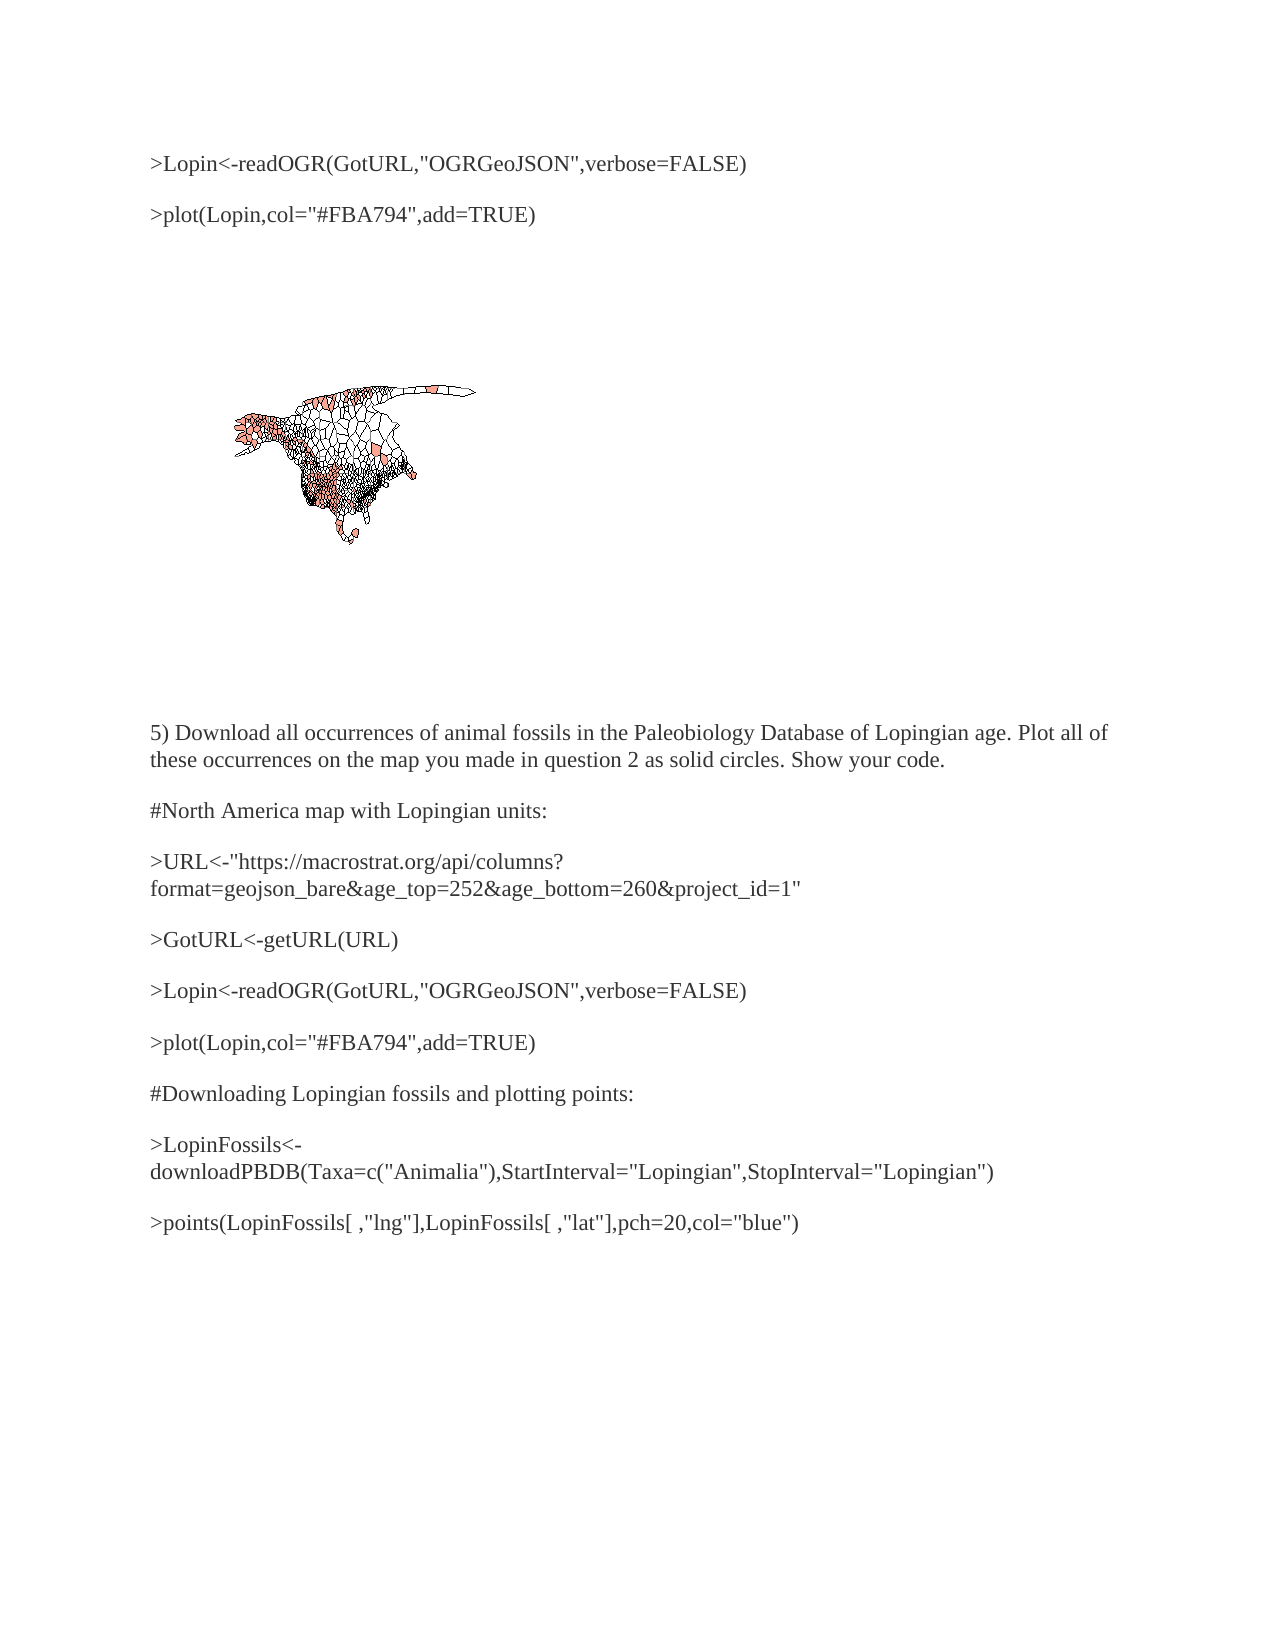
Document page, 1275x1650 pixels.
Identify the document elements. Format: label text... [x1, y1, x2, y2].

picture [150, 252, 523, 695]
text >LopinFossils<-downloadPBDB(Taxa=c("Animalia"),StartInterval="Lopingian",StopInterval="Lopingian") [150, 1131, 1125, 1184]
text >points(LopinFossils[ ,"lng"],LopinFossils[ ,"lat"],pch=20,col="blue") [150, 1209, 1125, 1236]
text >Lopin<-readOGR(GotURL,"OGRGeoJSON",verbose=FALSE) [150, 150, 1125, 176]
text >plot(Lopin,col="#FBA794",add=TRUE) [150, 1029, 1125, 1055]
text >GotURL<-getURL(URL) [150, 926, 1125, 952]
text >plot(Lopin,col="#FBA794",add=TRUE) [150, 201, 1125, 228]
text #North America map with Lopingian units: [150, 797, 1125, 823]
text >URL<-"https://macrostrat.org/api/columns?format=geojson_bare&age_top=252&age_bottom=260&project_id=1" [150, 848, 1125, 901]
text #Downloading Lopingian fossils and plotting points: [150, 1080, 1125, 1106]
text >Lopin<-readOGR(GotURL,"OGRGeoJSON",verbose=FALSE) [150, 977, 1125, 1004]
text 5) Download all occurrences of animal fossils in the Paleobiology Database of Lopingian age. Plot all of these occurrences on the map you made in question 2 as solid circles. Show your code. [150, 719, 1125, 772]
